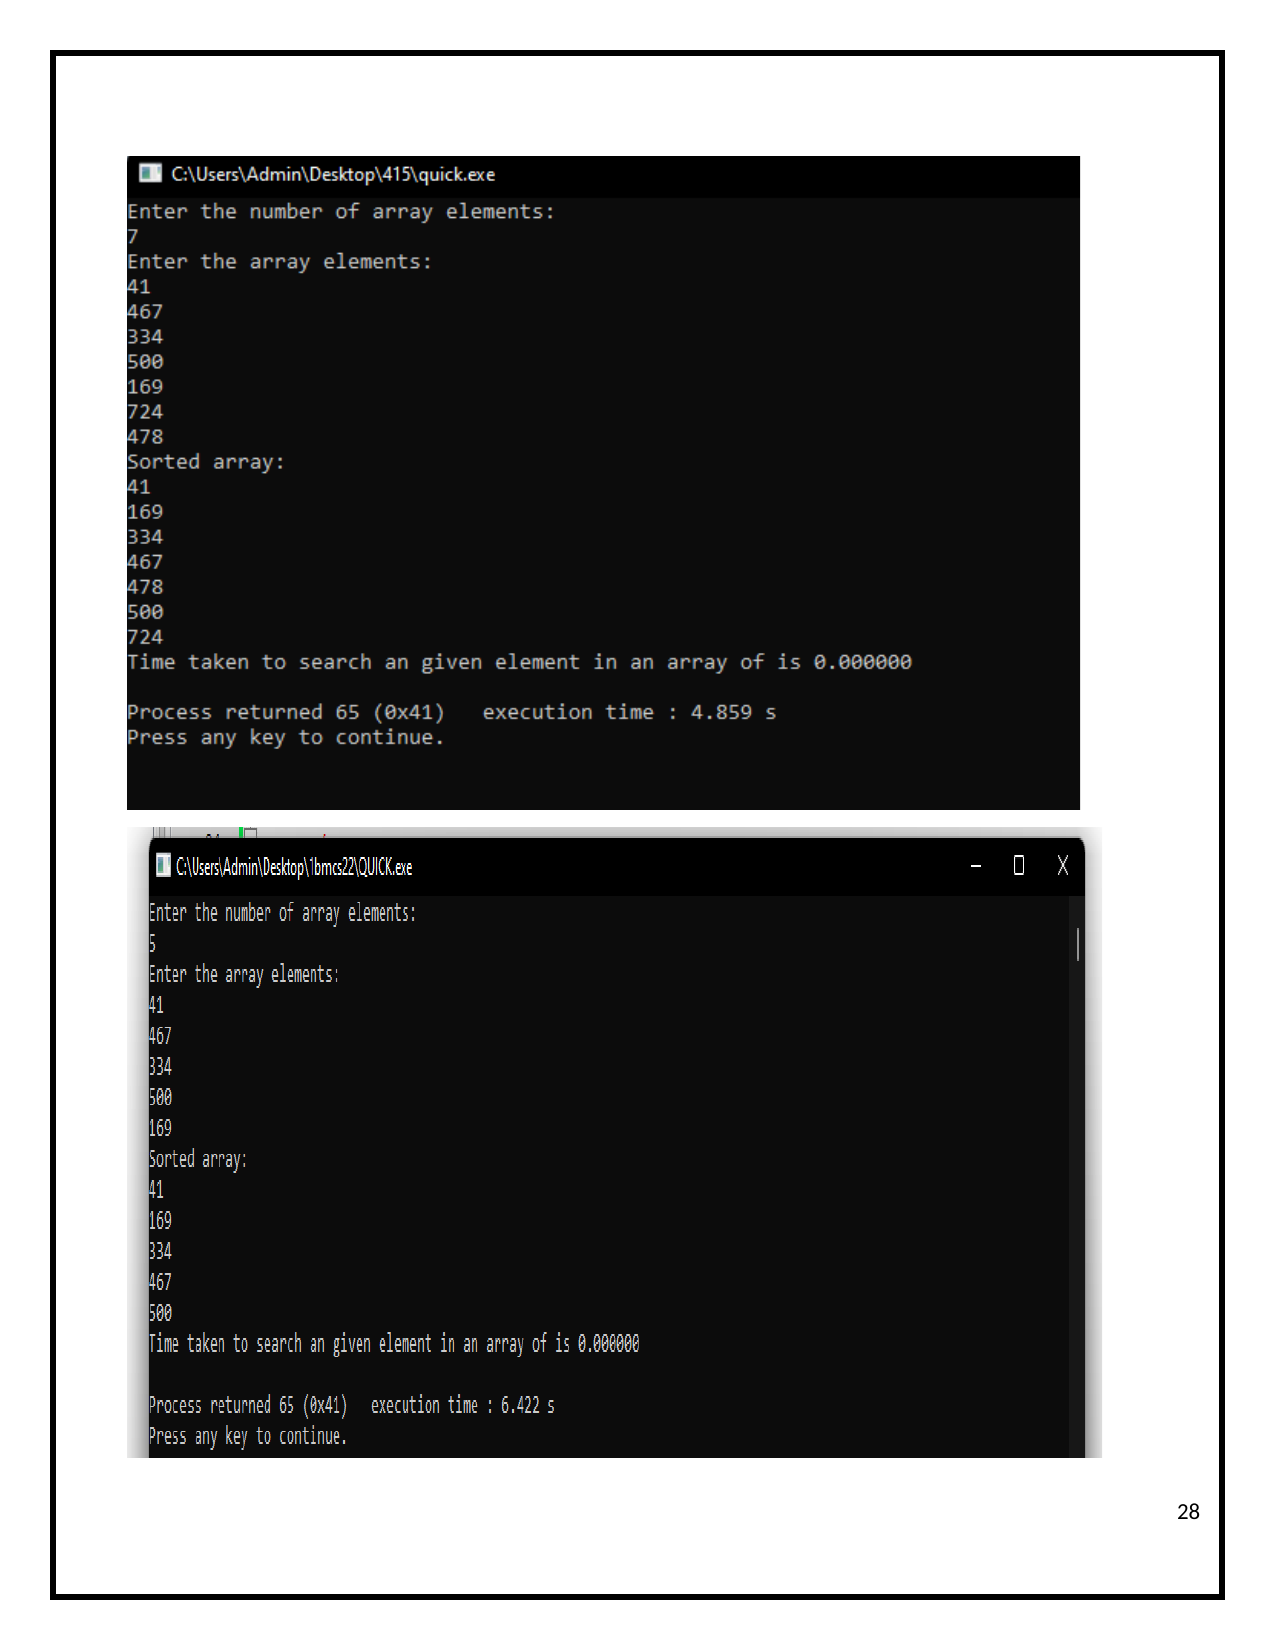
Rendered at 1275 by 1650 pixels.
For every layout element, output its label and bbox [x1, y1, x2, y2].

picture [127, 827, 1103, 1458]
picture [127, 156, 1081, 810]
